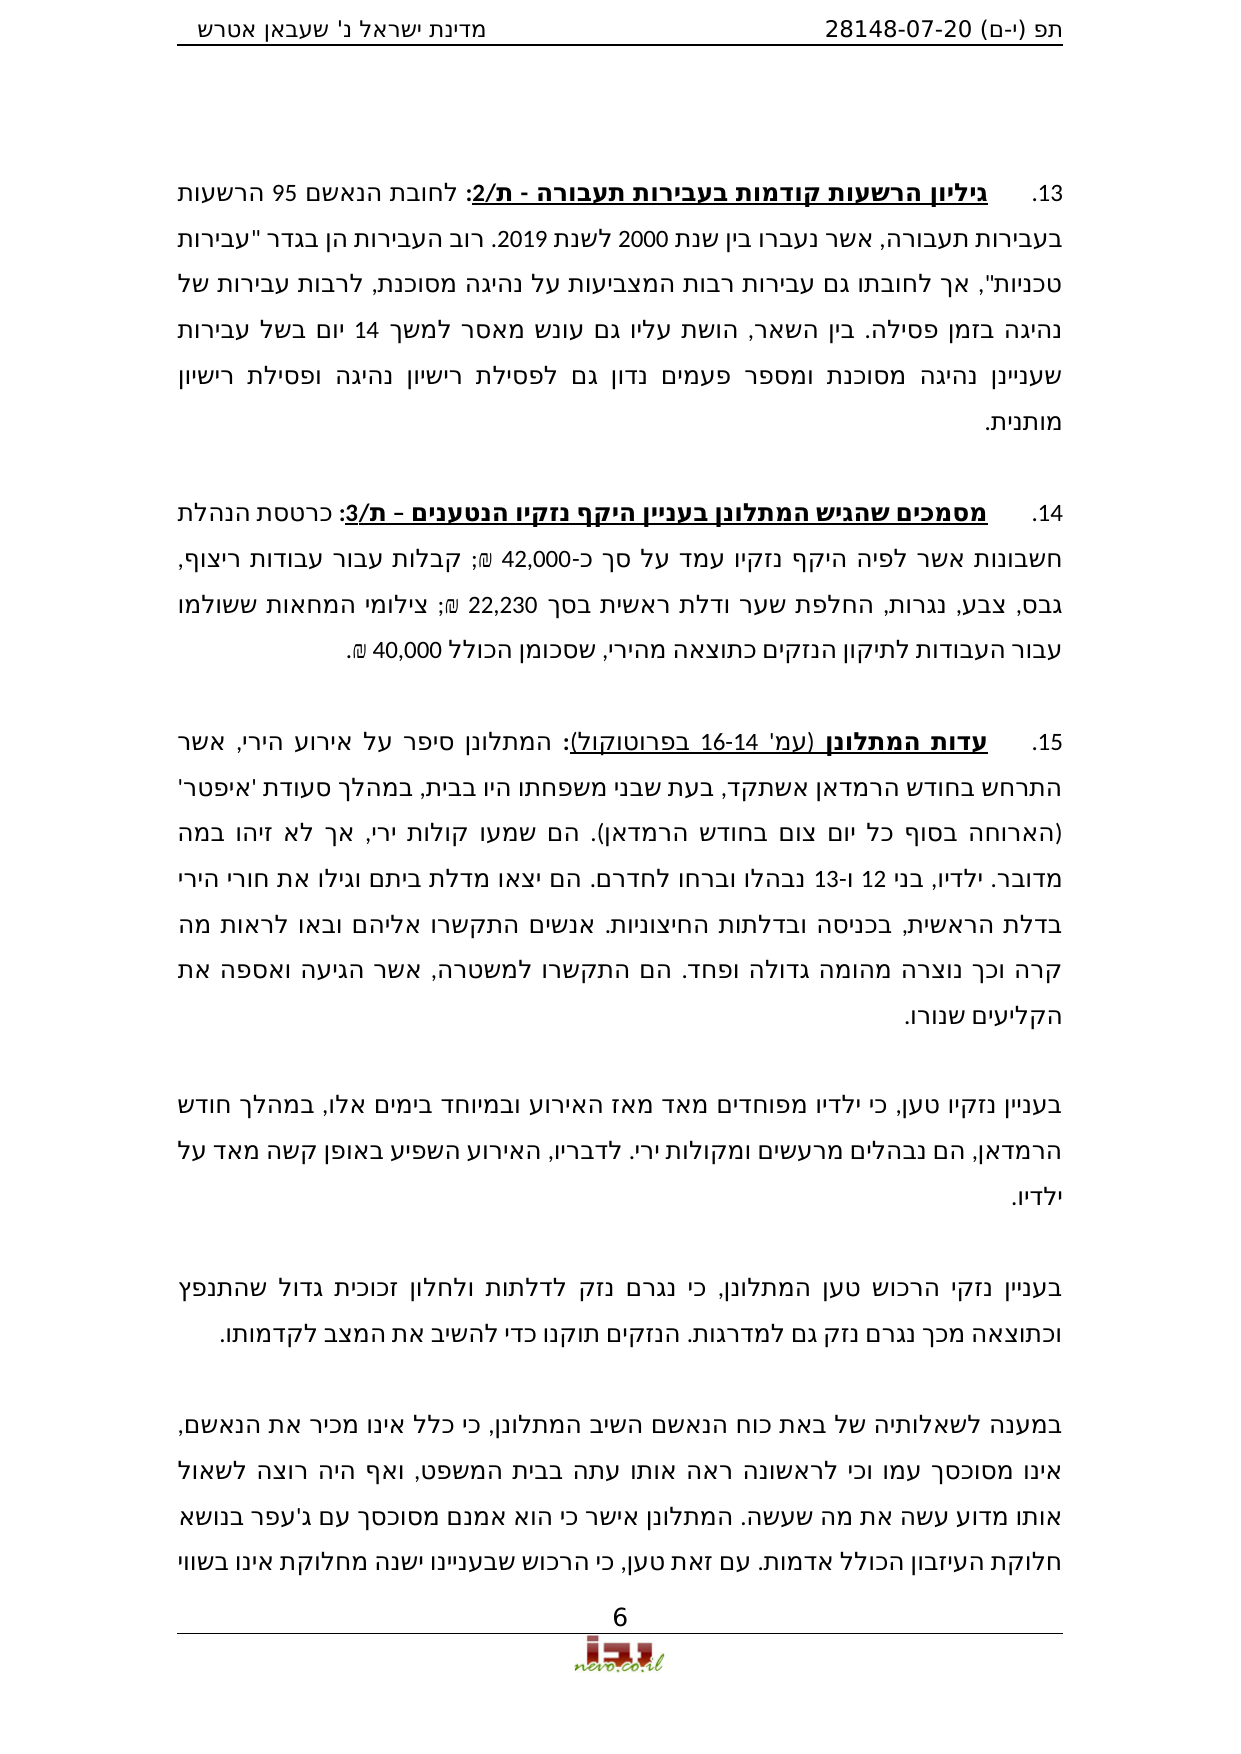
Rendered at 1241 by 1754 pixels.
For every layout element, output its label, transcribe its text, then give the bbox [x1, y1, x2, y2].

text בעניין נזקי הרכוש טען המתלונן, כי נגרם נזק לדלתות ולחלון זכוכית גדול שהתנפץ וכתוצאה מכך נגרם נזק גם למדרגות. הנזקים תוקנו כדי להשיב את המצב לקדמותו. [177, 1272, 1063, 1348]
text 13. גיליון הרשעות קודמות בעבירות תעבורה - ת/2: לחובת הנאשם 95 הרשעות בעבירות תעבורה, אשר נעברו בין שנת 2000 לשנת 2019. רוב העבירות הן בגדר "עבירות טכניות", אך לחובתו גם עבירות רבות המצביעות על נהיגה מסוכנת, לרבות עבירות של נהיגה בזמן פסילה. בין השאר, הושת עליו גם עונש מאסר למשך 14 יום בשל עבירות שעניינן נהיגה מסוכנת ומספר פעמים נדון גם לפסילת רישיון נהיגה ופסילת רישיון מותנית. [177, 177, 1063, 436]
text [177, 1409, 1063, 1577]
text 15. עדות המתלונן (עמ' 16-14 בפרוטוקול): המתלונן סיפר על אירוע הירי, אשר התרחש בחודש הרמדאן אשתקד, בעת שבני משפחתו היו בבית, במהלך סעודת 'איפטר' (הארוחה בסוף כל יום צום בחודש הרמדאן). הם שמעו קולות ירי, אך לא זיהו במה מדובר. ילדיו, בני 12 ו-13 נבהלו וברחו לחדרם. הם יצאו מדלת ביתם וגילו את חורי הירי בדלת הראשית, בכניסה ובדלתות החיצוניות. אנשים התקשרו אליהם ובאו לראות מה קרה וכך נוצרה מהומה גדולה ופחד. הם התקשרו למשטרה, אשר הגיעה ואספה את הקליעים שנורו. [177, 726, 1063, 1031]
picture [574, 1635, 666, 1673]
text בעניין נזקיו טען, כי ילדיו מפוחדים מאד מאז האירוע ובמיוחד בימים אלו, במהלך חודש הרמדאן, הם נבהלים מרעשים ומקולות ירי. לדבריו, האירוע השפיע באופן קשה מאד על ילדיו. [177, 1089, 1063, 1211]
text 14. מסמכים שהגיש המתלונן בעניין היקף נזקיו הנטענים – ת/3: כרטסת הנהלת חשבונות אשר לפיה היקף נזקיו עמד על סך כ-42,000 ₪; קבלות עבור עבודות ריצוף, גבס, צבע, נגרות, החלפת שער ודלת ראשית בסך 22,230 ₪; צילומי המחאות ששולמו עבור העבודות לתיקון הנזקים כתוצאה מהירי, שסכומן הכולל 40,000 ₪. [177, 497, 1063, 665]
